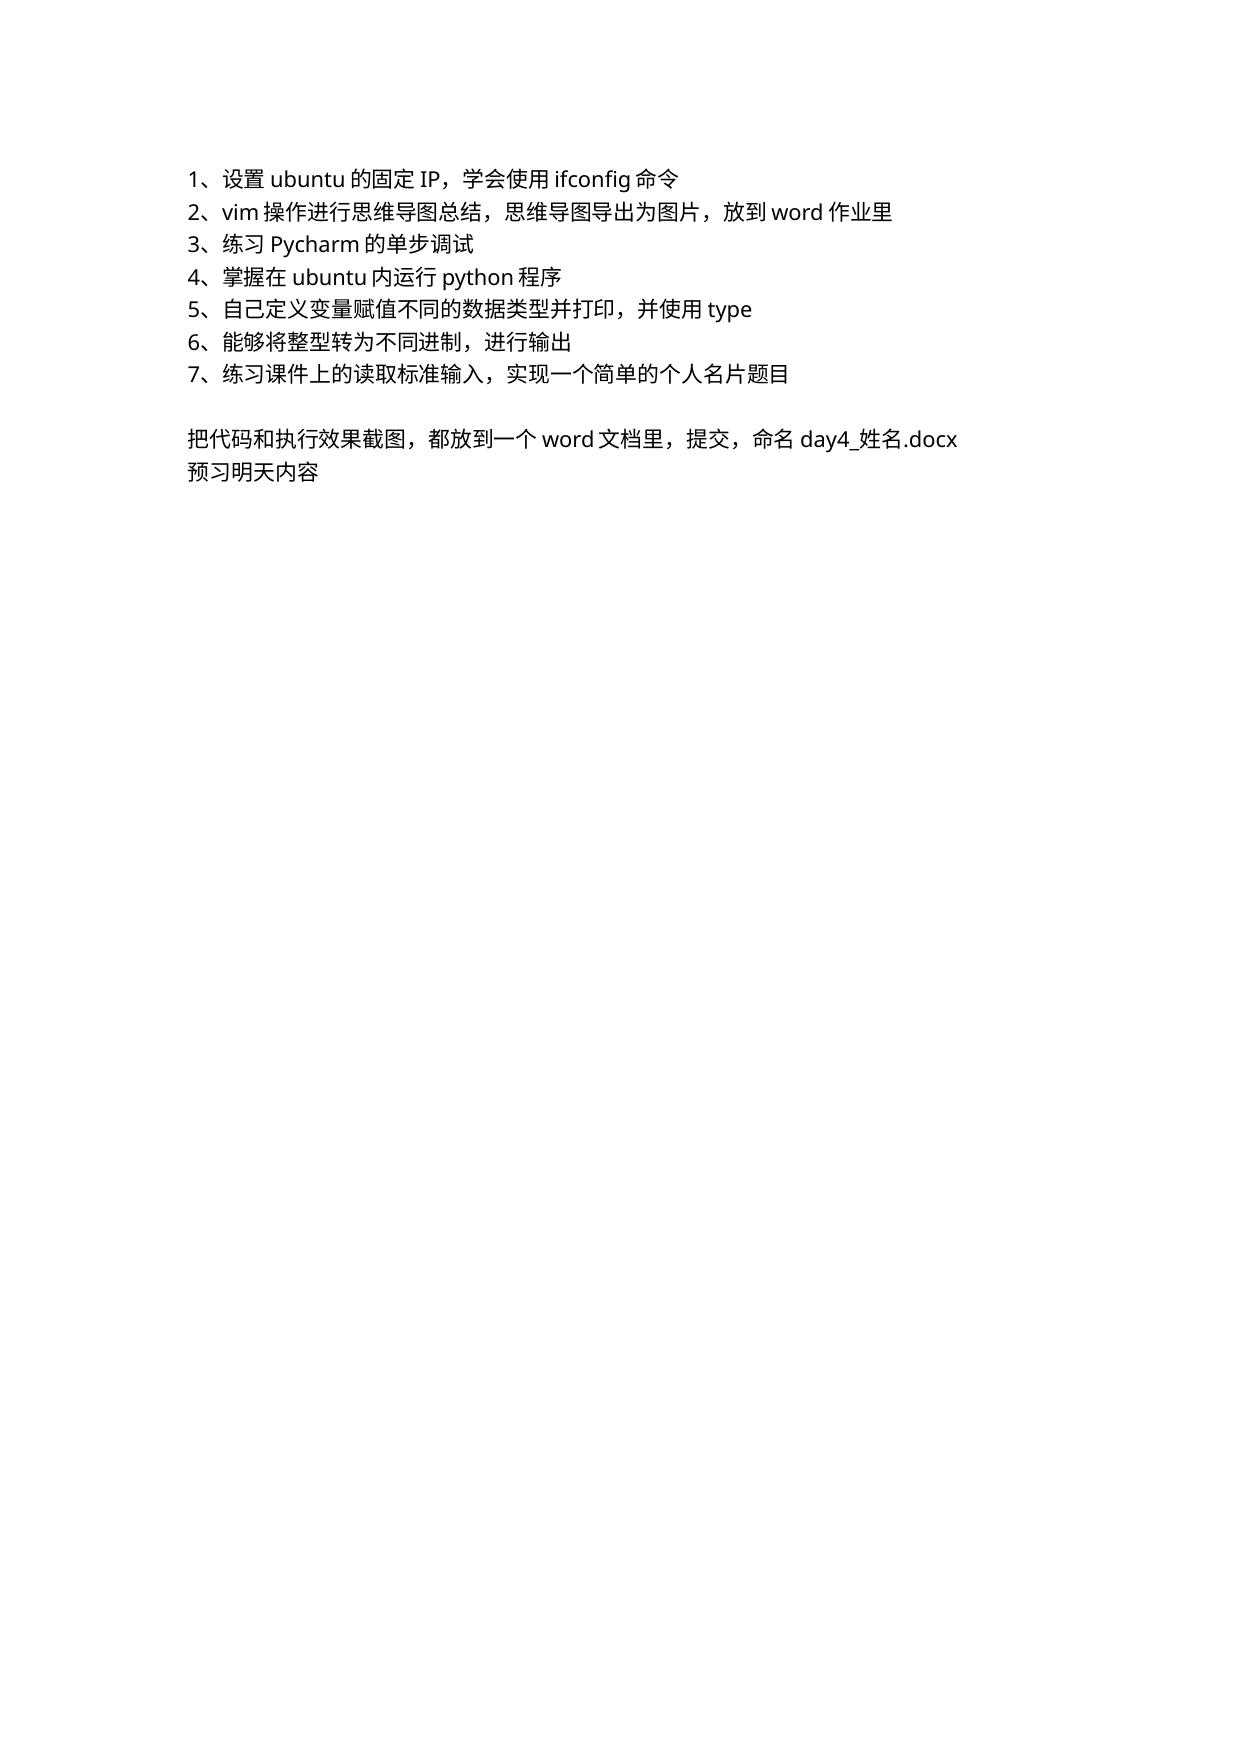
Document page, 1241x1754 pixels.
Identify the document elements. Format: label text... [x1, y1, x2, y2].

list 能够将整型转为不同进制，进行输出 [187, 324, 1053, 357]
list 掌握在ubuntu内运行python程序 [187, 259, 1053, 292]
text 把代码和执行效果截图，都放到一个word文档里，提交，命名day4_姓名.docx [187, 422, 1053, 454]
list 自己定义变量赋值不同的数据类型并打印，并使用type [187, 292, 1053, 324]
list 练习课件上的读取标准输入，实现一个简单的个人名片题目 [187, 357, 1053, 389]
list 设置ubuntu的固定IP，学会使用ifconfig命令 [187, 162, 1053, 194]
list 练习Pycharm的单步调试 [187, 227, 1053, 259]
list vim操作进行思维导图总结，思维导图导出为图片，放到word作业里 [187, 194, 1053, 227]
text 预习明天内容 [187, 454, 1053, 487]
